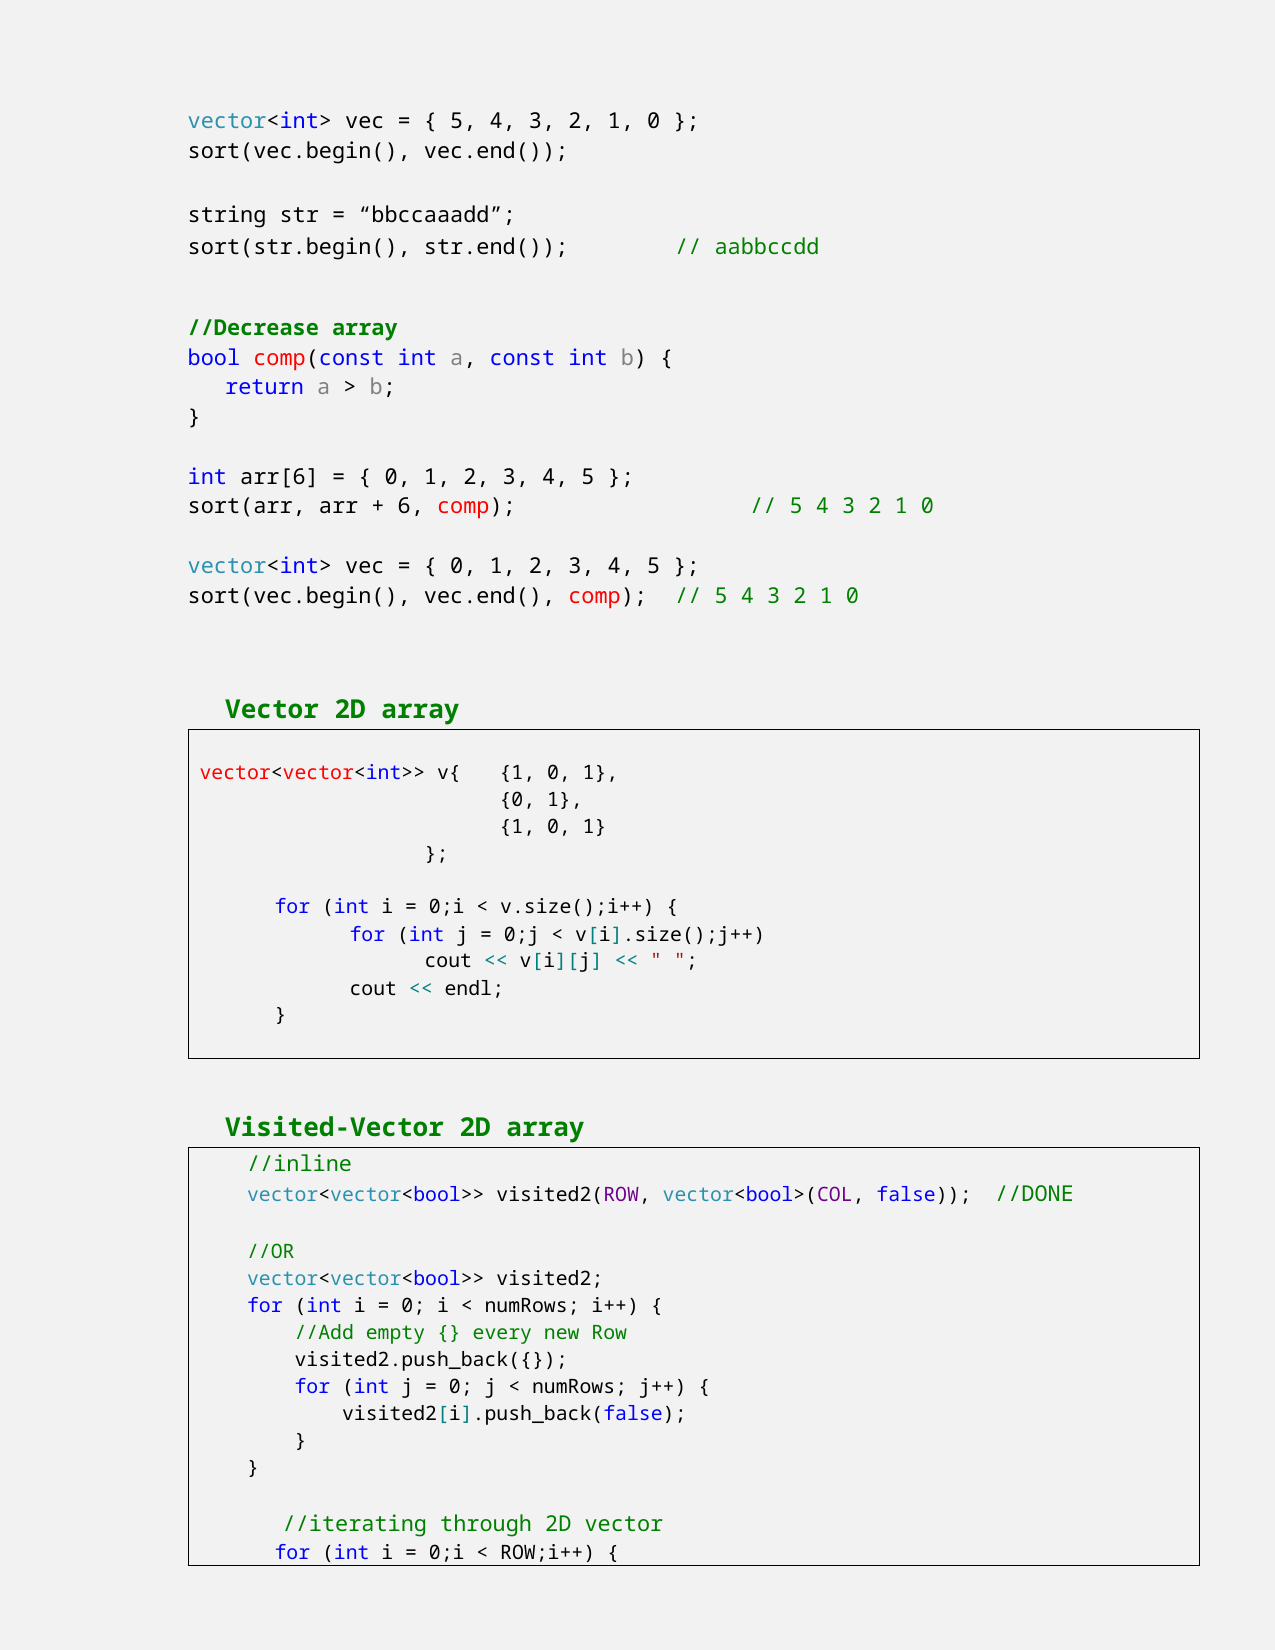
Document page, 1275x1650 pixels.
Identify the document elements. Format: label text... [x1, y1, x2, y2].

text //Decrease array [187, 312, 1200, 341]
table_header vector<vector<int>> v{ {1, 0, 1}, {0, 1}, {1, 0, 1} }; for (int i = 0;i < v.size();i++) { for (int j = 0;j < v[i].size();j++) cout << v[i][j] << " "; cout << endl; } [189, 730, 1199, 1058]
list sort(vec.begin(), vec.end(), comp); // 5 4 3 2 1 0 [187, 580, 1200, 609]
subtitle Visited-Vector 2D array [150, 1109, 1200, 1144]
list sort(str.begin(), str.end()); // aabbccdd [187, 231, 1200, 261]
text return a > b; [187, 371, 1200, 401]
list string str = “bbccaaadd”; [187, 199, 1200, 228]
text vector<int> vec = { 5, 4, 3, 2, 1, 0 }; [187, 105, 1200, 134]
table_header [189, 1148, 1199, 1565]
text int arr[6] = { 0, 1, 2, 3, 4, 5 }; [187, 461, 1200, 490]
text bool comp(const int a, const int b) { [187, 341, 1200, 371]
subtitle Vector 2D array [150, 691, 1200, 726]
text vector<int> vec = { 0, 1, 2, 3, 4, 5 }; [187, 550, 1200, 580]
list sort(vec.begin(), vec.end()); [187, 134, 1200, 164]
text } [187, 401, 1200, 431]
text sort(arr, arr + 6, comp); // 5 4 3 2 1 0 [187, 490, 1200, 520]
